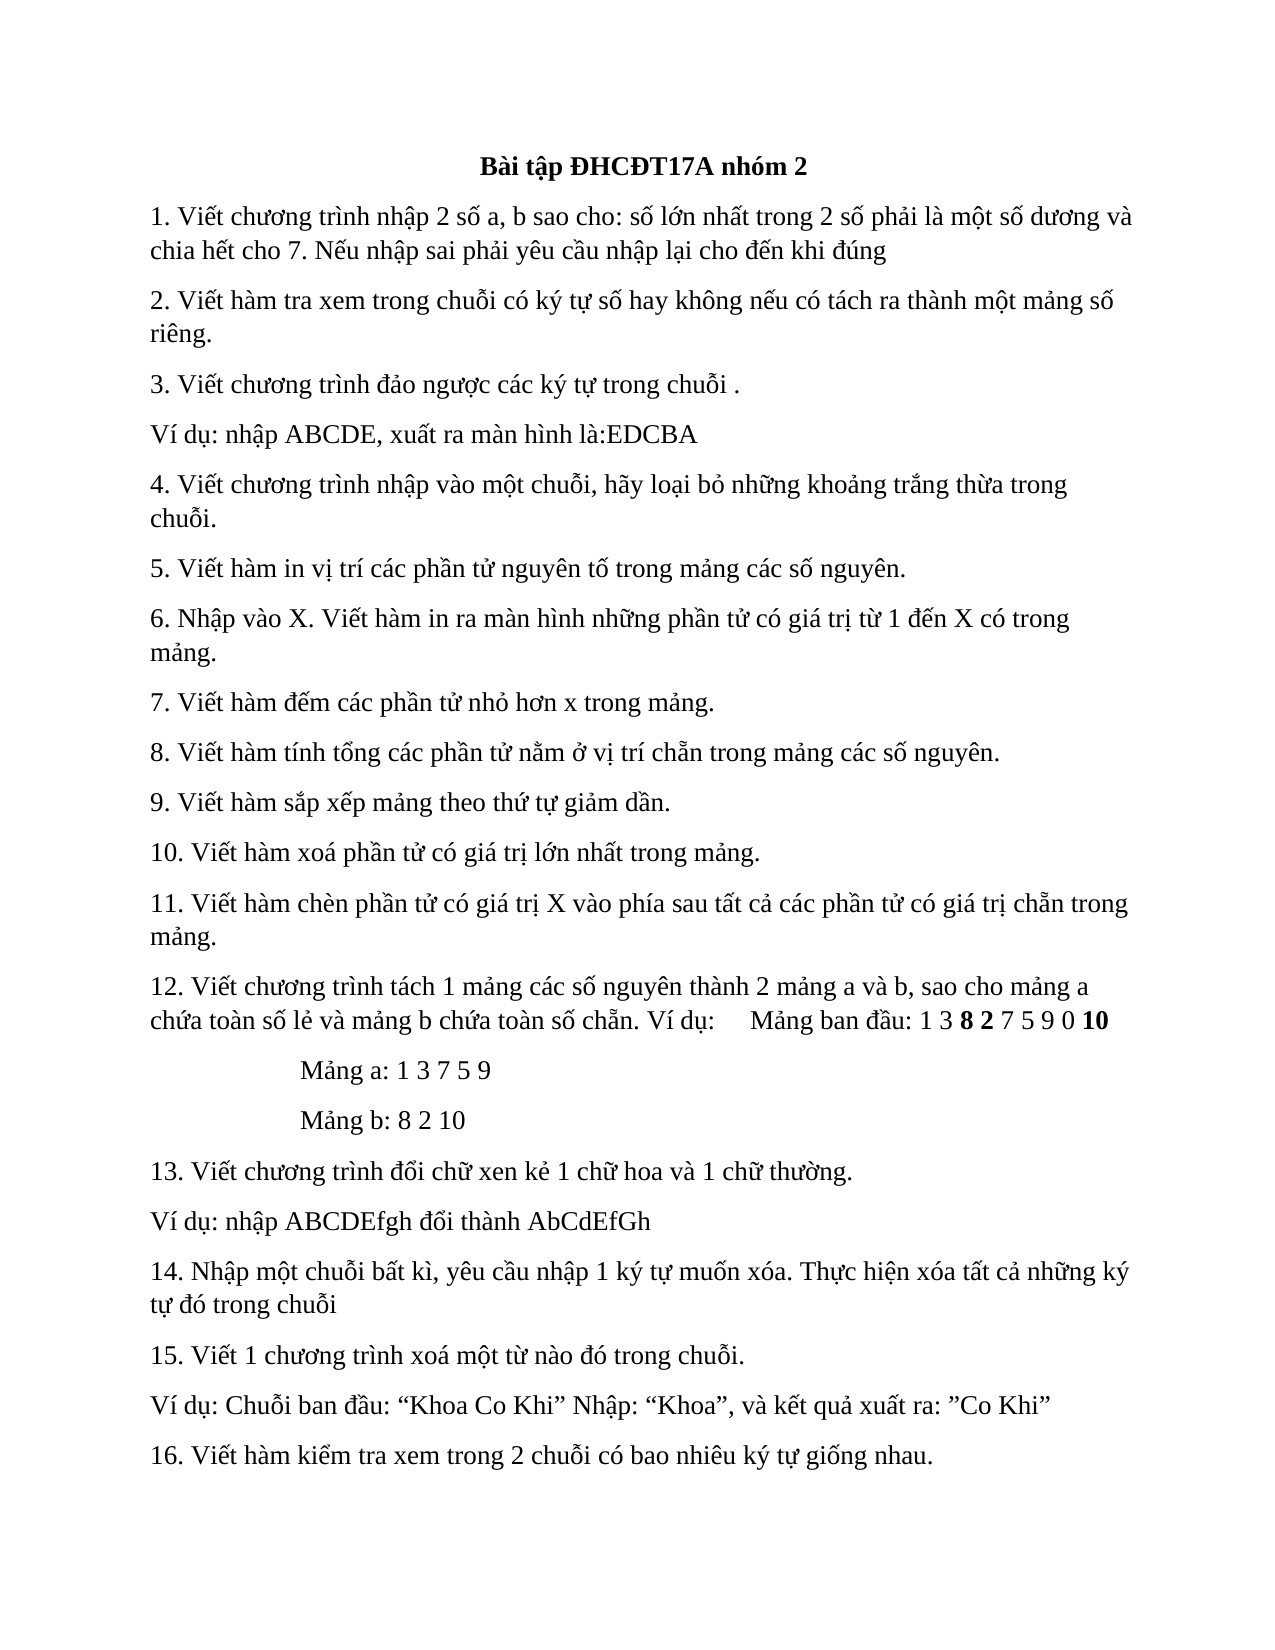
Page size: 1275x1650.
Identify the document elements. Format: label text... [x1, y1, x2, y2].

text Bài tập ĐHCĐT17A nhóm 2 [150, 150, 1137, 181]
text 5. Viết hàm in vị trí các phần tử nguyên tố trong mảng các số nguyên. [150, 552, 1137, 583]
text 3. Viết chương trình đảo ngược các ký tự trong chuỗi . [150, 368, 1137, 399]
text 2. Viết hàm tra xem trong chuỗi có ký tự số hay không nếu có tách ra thành một mảng số riêng. [150, 284, 1137, 349]
text 14. Nhập một chuỗi bất kì, yêu cầu nhập 1 ký tự muốn xóa. Thực hiện xóa tất cả những ký tự đó trong chuỗi [150, 1255, 1137, 1320]
text 10. Viết hàm xoá phần tử có giá trị lớn nhất trong mảng. [150, 836, 1137, 868]
text 13. Viết chương trình đổi chữ xen kẻ 1 chữ hoa và 1 chữ thường. [150, 1154, 1137, 1186]
text Mảng b: 8 2 10 [150, 1104, 1137, 1136]
text 9. Viết hàm sắp xếp mảng theo thứ tự giảm dần. [150, 786, 1137, 817]
text 16. Viết hàm kiểm tra xem trong 2 chuỗi có bao nhiêu ký tự giống nhau. [150, 1439, 1137, 1470]
text 1. Viết chương trình nhập 2 số a, b sao cho: số lớn nhất trong 2 số phải là một số dương và chia hết cho 7. Nếu nhập sai phải yêu cầu nhập lại cho đến khi đúng [150, 200, 1137, 265]
text Ví dụ: Chuỗi ban đầu: “Khoa Co Khi” Nhập: “Khoa”, và kết quả xuất ra: ”Co Khi” [150, 1389, 1137, 1420]
text 4. Viết chương trình nhập vào một chuỗi, hãy loại bỏ những khoảng trắng thừa trong chuỗi. [150, 468, 1137, 533]
text Ví dụ: nhập ABCDEfgh đổi thành AbCdEfGh [150, 1205, 1137, 1236]
text 15. Viết 1 chương trình xoá một từ nào đó trong chuỗi. [150, 1339, 1137, 1370]
text Ví dụ: nhập ABCDE, xuất ra màn hình là:EDCBA [150, 418, 1137, 449]
text 12. Viết chương trình tách 1 mảng các số nguyên thành 2 mảng a và b, sao cho mảng a chứa toàn số lẻ và mảng b chứa toàn số chẵn. Ví dụ: Mảng ban đầu: 1 3 8 2 7 5 9 0 10 [150, 970, 1137, 1035]
text 6. Nhập vào X. Viết hàm in ra màn hình những phần tử có giá trị từ 1 đến X có trong mảng. [150, 602, 1137, 667]
text 8. Viết hàm tính tổng các phần tử nằm ở vị trí chẵn trong mảng các số nguyên. [150, 736, 1137, 767]
text 7. Viết hàm đếm các phần tử nhỏ hơn x trong mảng. [150, 686, 1137, 717]
text Mảng a: 1 3 7 5 9 [150, 1054, 1137, 1085]
text 11. Viết hàm chèn phần tử có giá trị X vào phía sau tất cả các phần tử có giá trị chẵn trong mảng. [150, 887, 1137, 951]
